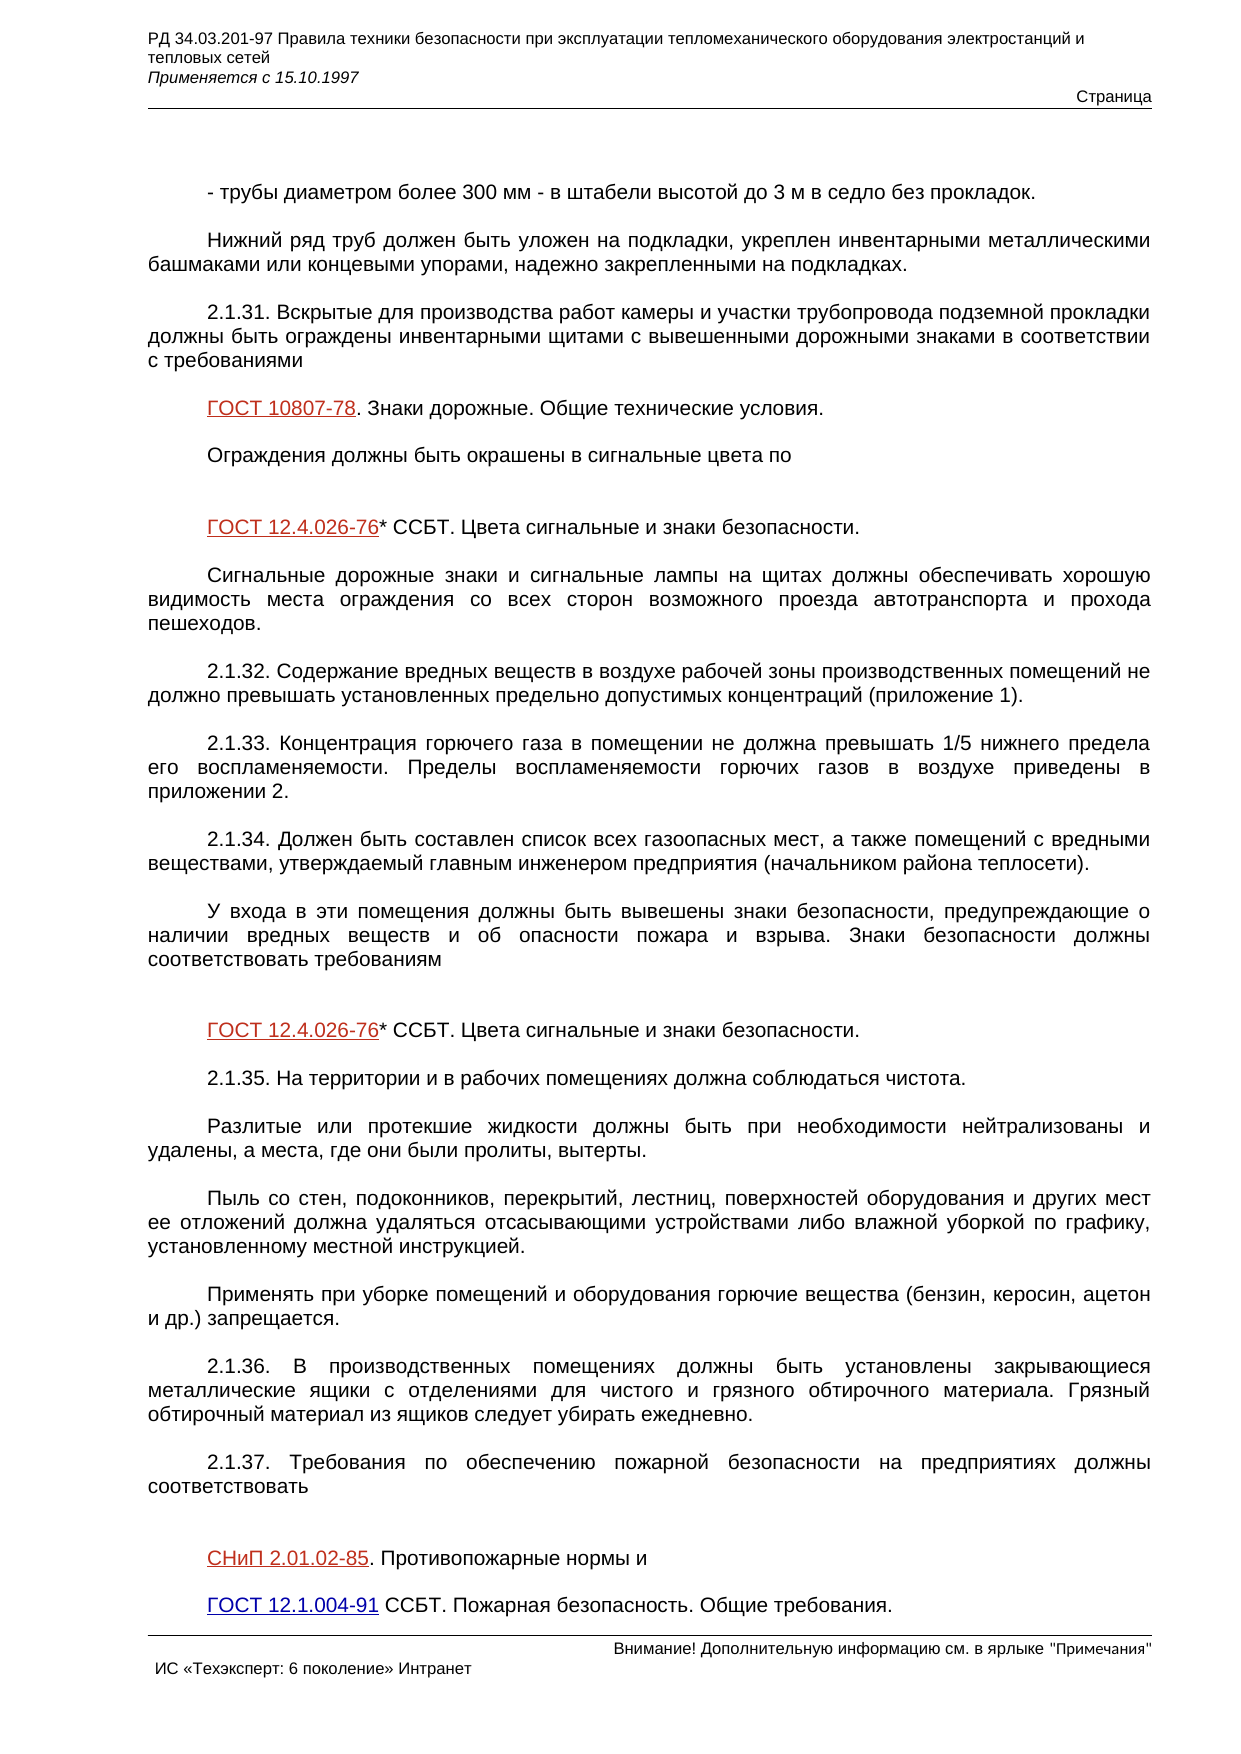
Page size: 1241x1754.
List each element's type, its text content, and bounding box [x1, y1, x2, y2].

text Разлитые или протекшие жидкости должны быть при необходимости нейтрализованы и удалены, а места, где они были пролиты, вытерты. [148, 1114, 1152, 1162]
text Применять при уборке помещений и оборудования горючие вещества (бензин, керосин, ацетон и др.) запрещается. [148, 1282, 1152, 1330]
text - трубы диаметром более 300 мм - в штабели высотой до 3 м в седло без прокладок. [148, 180, 1152, 204]
text 2.1.35. На территории и в рабочих помещениях должна соблюдаться чистота. [148, 1066, 1152, 1090]
text ГОСТ 12.1.004-91 ССБТ. Пожарная безопасность. Общие требования. [148, 1593, 1152, 1617]
text 2.1.33. Концентрация горючего газа в помещении не должна превышать 1/5 нижнего предела его воспламеняемости. Пределы воспламеняемости горючих газов в воздухе приведены в приложении 2. [148, 731, 1152, 803]
text 2.1.31. Вскрытые для производства работ камеры и участки трубопровода подземной прокладки должны быть ограждены инвентарными щитами с вывешенными дорожными знаками в соответствии с требованиями [148, 299, 1152, 371]
text Ограждения должны быть окрашены в сигнальные цвета по [148, 443, 1152, 467]
text 2.1.37. Требования по обеспечению пожарной безопасности на предприятиях должны соответствовать [148, 1449, 1152, 1497]
text ГОСТ 12.4.026-76* ССБТ. Цвета сигнальные и знаки безопасности. [148, 515, 1152, 539]
text 2.1.36. В производственных помещениях должны быть установлены закрывающиеся металлические ящики с отделениями для чистого и грязного обтирочного материала. Грязный обтирочный материал из ящиков следует убирать ежедневно. [148, 1354, 1152, 1426]
text Нижний ряд труб должен быть уложен на подкладки, укреплен инвентарными металлическими башмаками или концевыми упорами, надежно закрепленными на подкладках. [148, 228, 1152, 276]
text ГОСТ 12.4.026-76* ССБТ. Цвета сигнальные и знаки безопасности. [148, 1018, 1152, 1042]
text 2.1.34. Должен быть составлен список всех газоопасных мест, а также помещений с вредными веществами, утверждаемый главным инженером предприятия (начальником района теплосети). [148, 827, 1152, 874]
text У входа в эти помещения должны быть вывешены знаки безопасности, предупреждающие о наличии вредных веществ и об опасности пожара и взрыва. Знаки безопасности должны соответствовать требованиям [148, 898, 1152, 970]
text ГОСТ 10807-78. Знаки дорожные. Общие технические условия. [148, 395, 1152, 419]
text Сигнальные дорожные знаки и сигнальные лампы на щитах должны обеспечивать хорошую видимость места ограждения со всех сторон возможного проезда автотранспорта и прохода пешеходов. [148, 563, 1152, 635]
text СНиП 2.01.02-85. Противопожарные нормы и [148, 1545, 1152, 1569]
text 2.1.32. Содержание вредных веществ в воздухе рабочей зоны производственных помещений не должно превышать установленных предельно допустимых концентраций (приложение 1). [148, 659, 1152, 707]
text Пыль со стен, подоконников, перекрытий, лестниц, поверхностей оборудования и других мест ее отложений должна удаляться отсасывающими устройствами либо влажной уборкой по графику, установленному местной инструкцией. [148, 1186, 1152, 1258]
